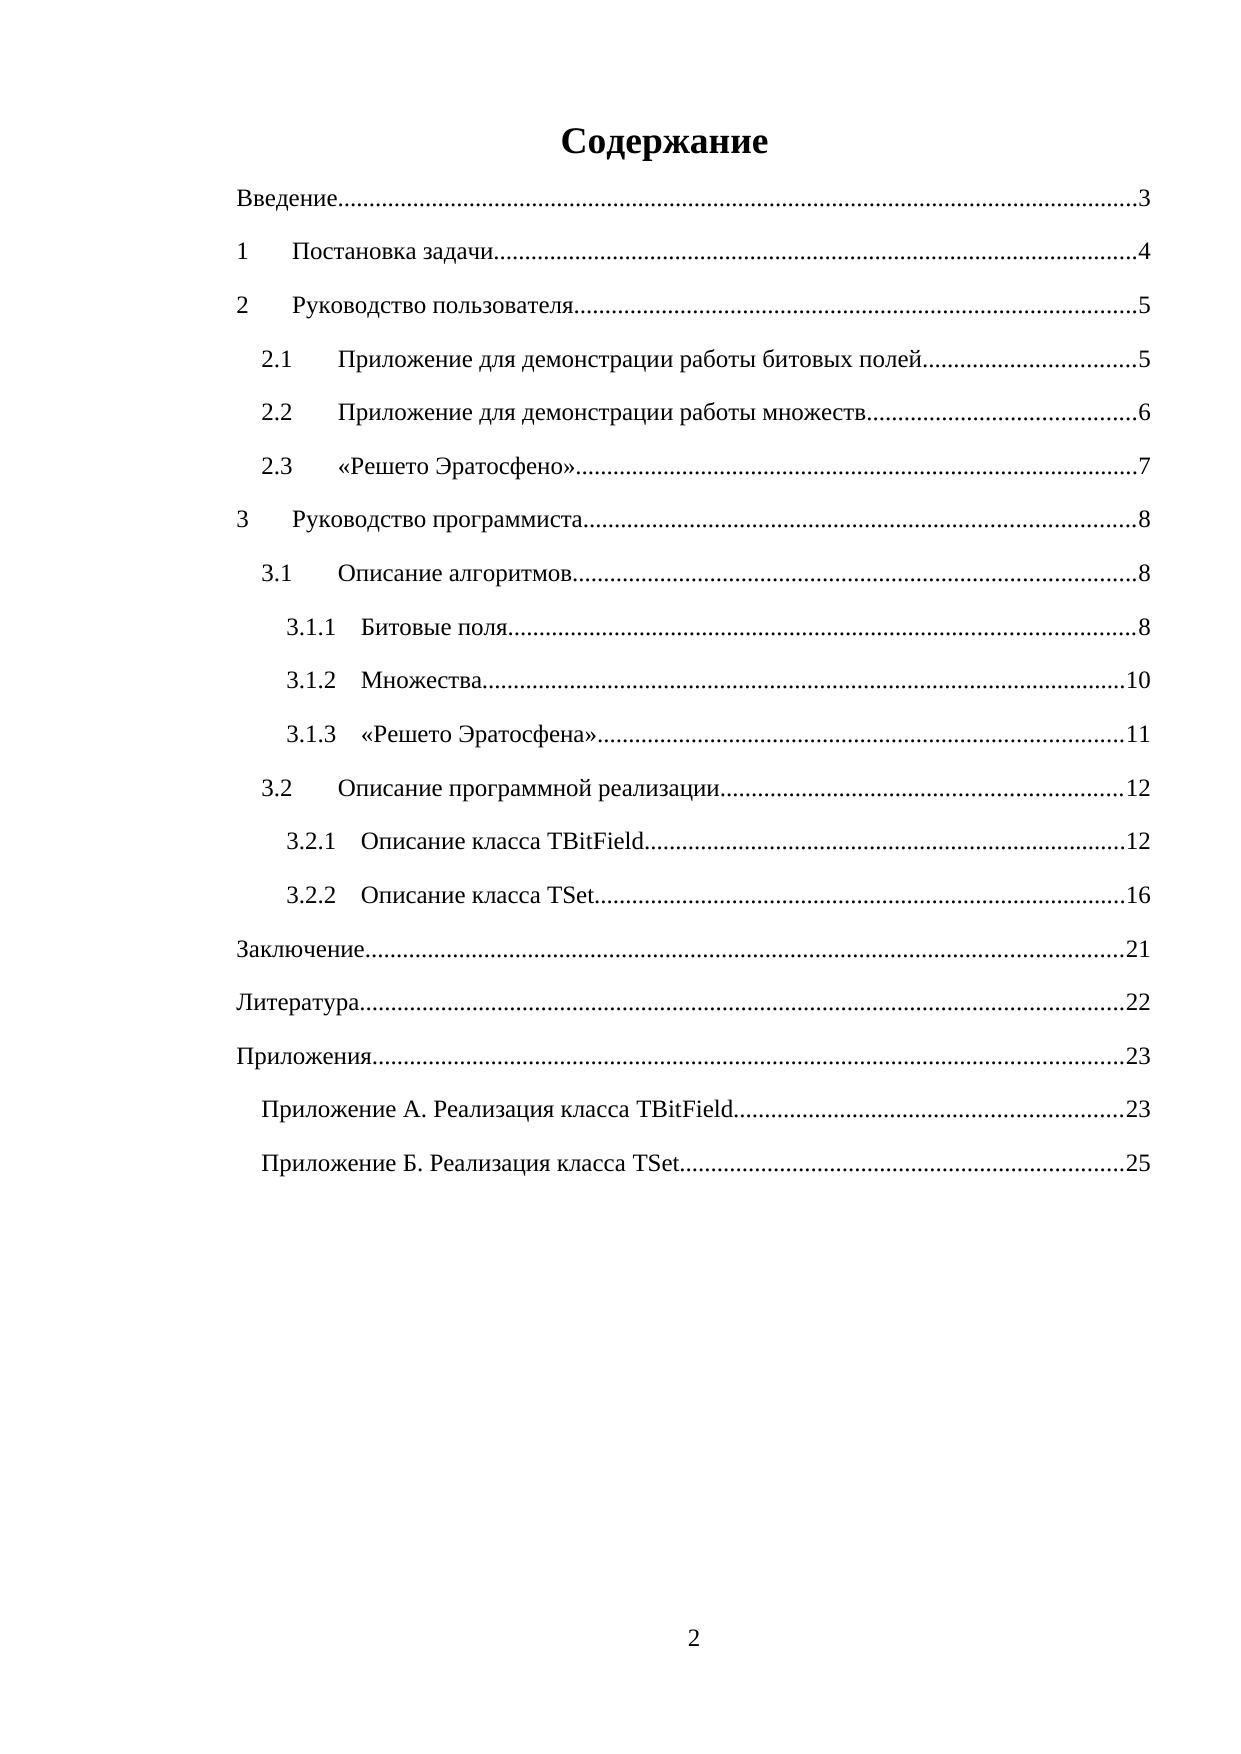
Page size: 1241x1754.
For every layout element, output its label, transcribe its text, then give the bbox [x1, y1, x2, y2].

text Приложение А. Реализация класса TBitField 23 [202, 1094, 1152, 1123]
text 3.1.3 «Решето Эратосфена» 11 [227, 719, 1152, 748]
text 2.2 Приложение для демонстрации работы множеств 6 [202, 397, 1152, 426]
text Литература 22 [177, 987, 1152, 1016]
text Заключение 21 [177, 934, 1152, 962]
text 2.1 Приложение для демонстрации работы битовых полей 5 [202, 344, 1152, 372]
text 3.1.1 Битовые поля 8 [227, 612, 1152, 641]
text 2.3 «Решето Эратосфено» 7 [202, 451, 1152, 480]
text Приложения 23 [177, 1041, 1152, 1069]
text Содержание [177, 118, 1152, 161]
text 2 Руководство пользователя 5 [177, 290, 1152, 319]
text 3.2.2 Описание класса TSet 16 [227, 880, 1152, 909]
text Введение 3 [177, 183, 1152, 212]
text 3.2 Описание программной реализации 12 [202, 773, 1152, 802]
text 3 Руководство программиста 8 [177, 504, 1152, 533]
text 3.1 Описание алгоритмов 8 [202, 558, 1152, 587]
text 3.2.1 Описание класса TBitField 12 [227, 826, 1152, 855]
text Приложение Б. Реализация класса TSet 25 [202, 1148, 1152, 1177]
text 3.1.2 Множества 10 [227, 666, 1152, 694]
text 1 Постановка задачи 4 [177, 236, 1152, 265]
